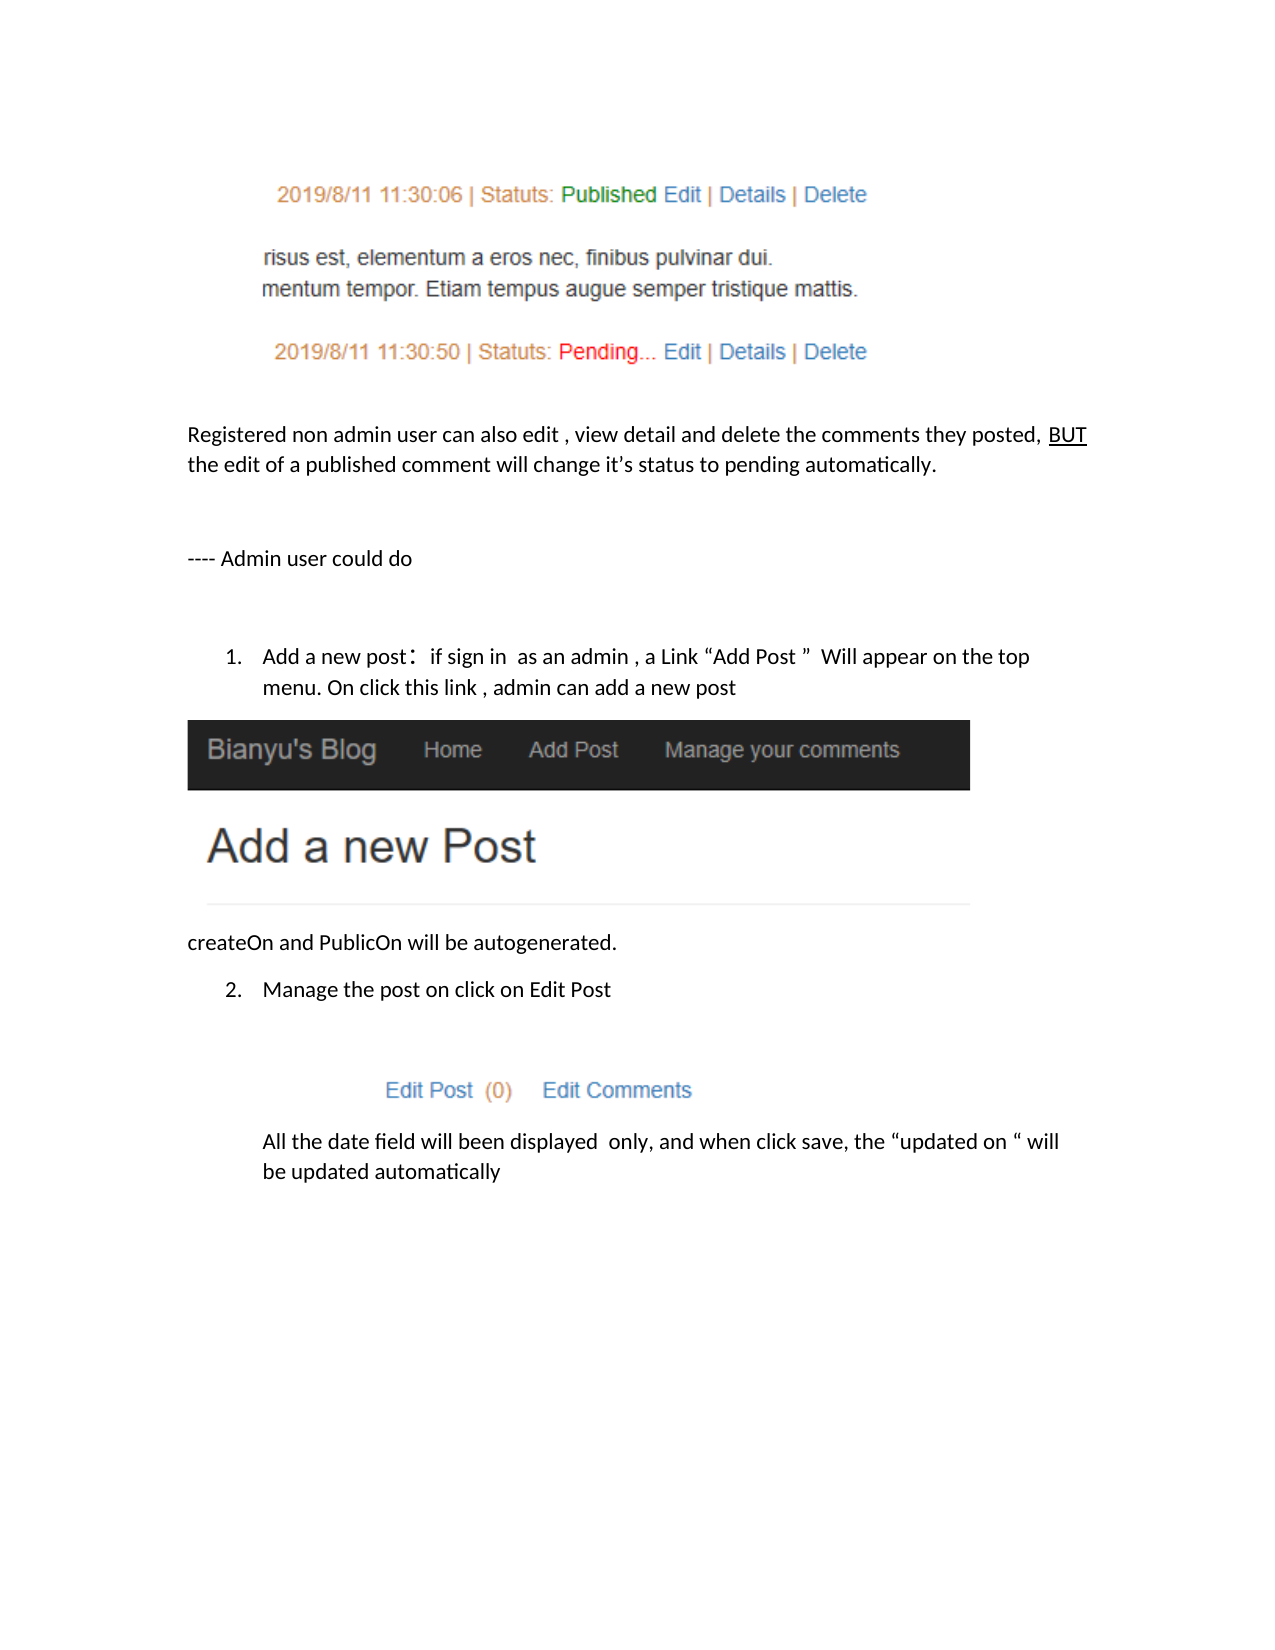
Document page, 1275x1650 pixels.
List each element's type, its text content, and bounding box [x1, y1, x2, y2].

text Registered non admin user can also edit , view detail and delete the comments they posted, BUT the edit of a published comment will change it’s status to pending automatically. [187, 420, 1087, 479]
text createOn and PublicOn will be autogenerated. [187, 928, 1087, 956]
list All the date field will been displayed only, and when click save, the “updated on “ will be updated automatically [262, 1127, 1087, 1185]
picture [262, 150, 922, 402]
list Manage the post on click on Edit Post [225, 975, 1087, 1003]
text ---- Admin user could do [187, 544, 1087, 572]
picture [262, 1035, 758, 1125]
picture [187, 720, 971, 910]
list Add a new post：if sign in as an admin , a Link “Add Post ” Will appear on the top menu. On click this link , admin can add a new post [225, 638, 1087, 702]
